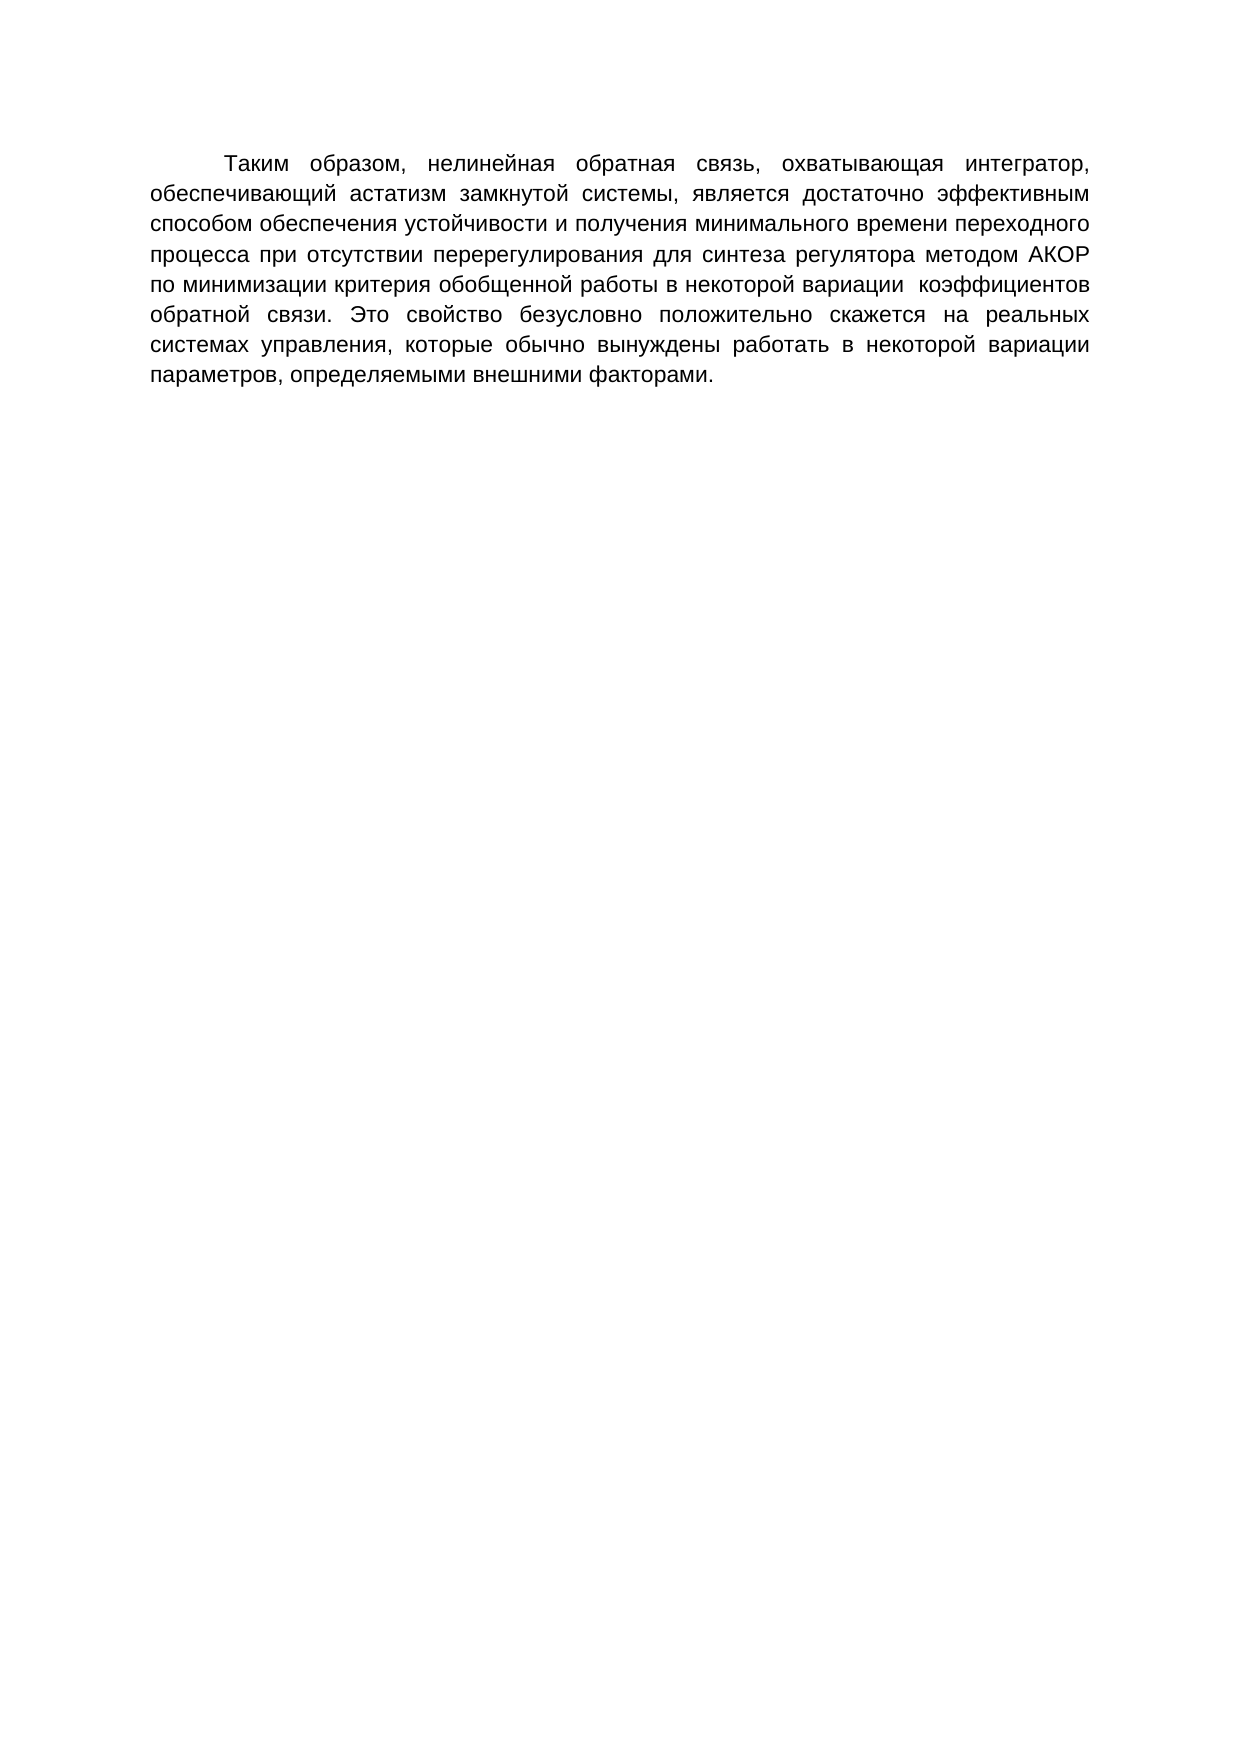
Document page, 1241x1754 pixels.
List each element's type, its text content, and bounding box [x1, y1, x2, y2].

text Таким образом, нелинейная обратная связь, охватывающая интегратор, обеспечивающий астатизм замкнутой системы, является достаточно эффективным способом обеспечения устойчивости и получения минимального времени переходного процесса при отсутствии перерегулирования для синтеза регулятора методом АКОР по минимизации критерия обобщенной работы в некоторой вариации коэффициентов обратной связи. Это свойство безусловно положительно скажется на реальных системах управления, которые обычно вынуждены работать в некоторой вариации параметров, определяемыми внешними факторами. [150, 150, 1090, 388]
